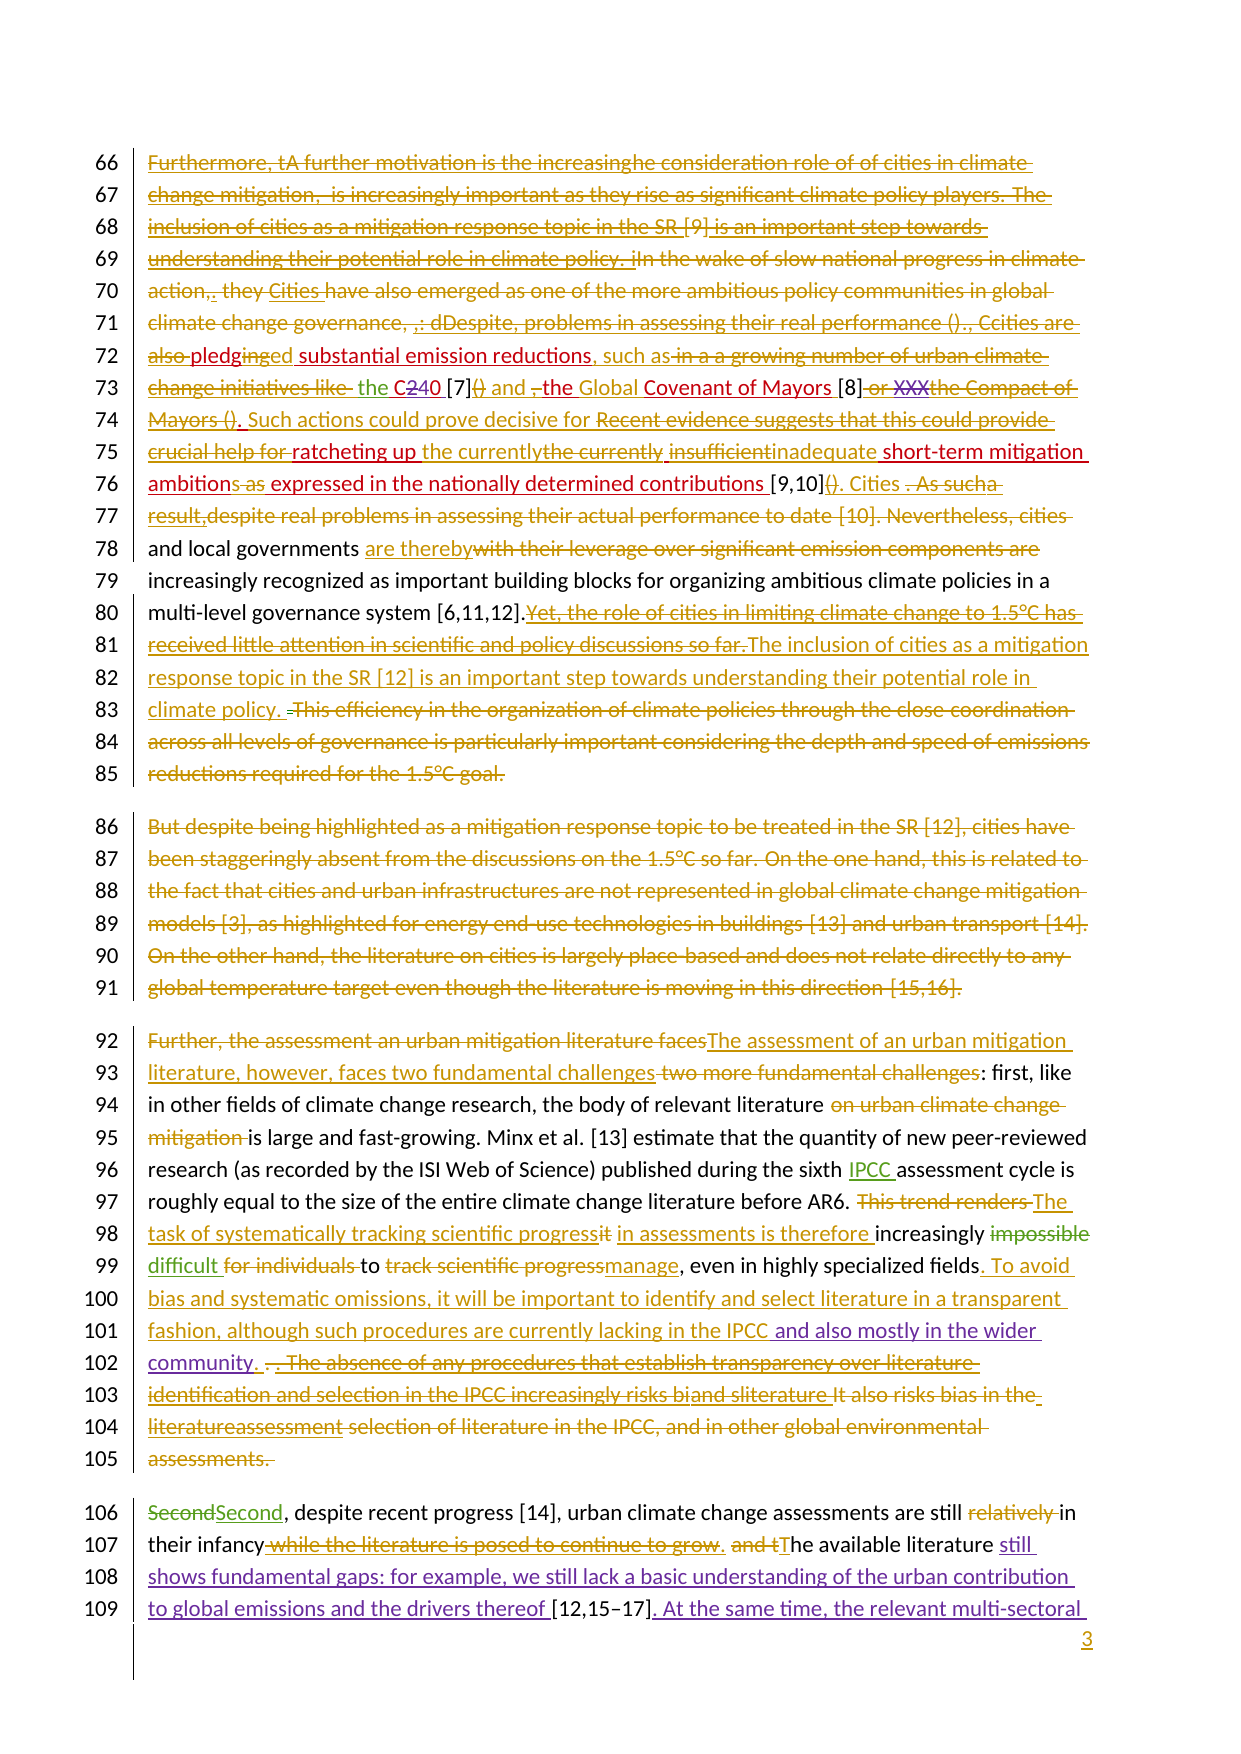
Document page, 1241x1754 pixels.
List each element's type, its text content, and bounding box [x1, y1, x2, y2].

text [148, 1498, 1093, 1622]
text : first, like in other fields of climate change research, the body of relevant literature is large and fast-growing. Minx et al. [13] estimate that the quantity of new peer-reviewed research (as recorded by the ISI Web of Science) published during the sixth assessment cycle is roughly equal to the size of the entire climate change literature before AR6. increasingly to , even in highly specialized fields [148, 1026, 1093, 1473]
text [7][8][9,10]and local governments increasingly recognized as important building blocks for organizing ambitious climate policies in a multi-level governance system [6,11,12]. [148, 148, 1093, 787]
